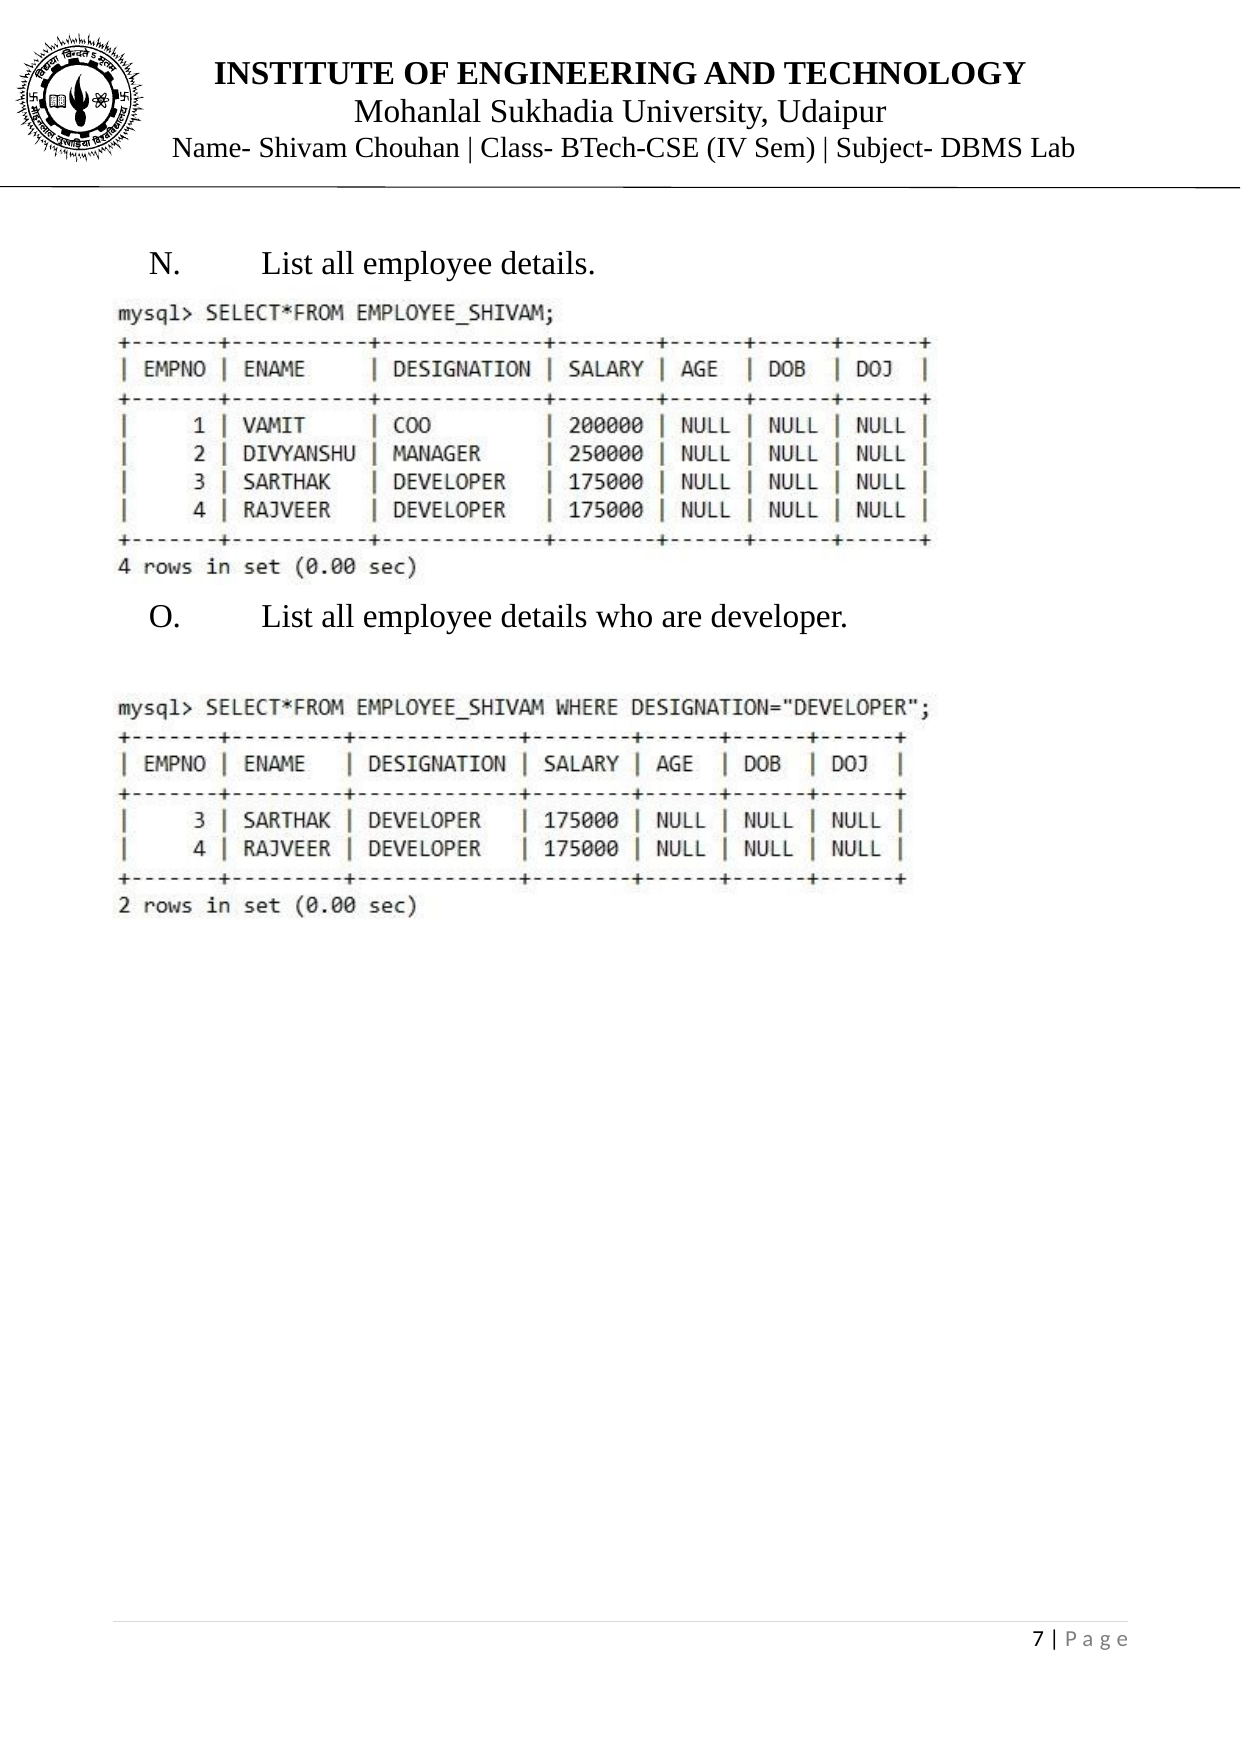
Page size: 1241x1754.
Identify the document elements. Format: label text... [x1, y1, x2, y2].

list List all employee details who are developer. [148, 597, 1128, 635]
picture [112, 668, 957, 927]
list List all employee details. [148, 243, 1128, 281]
picture [112, 286, 944, 585]
